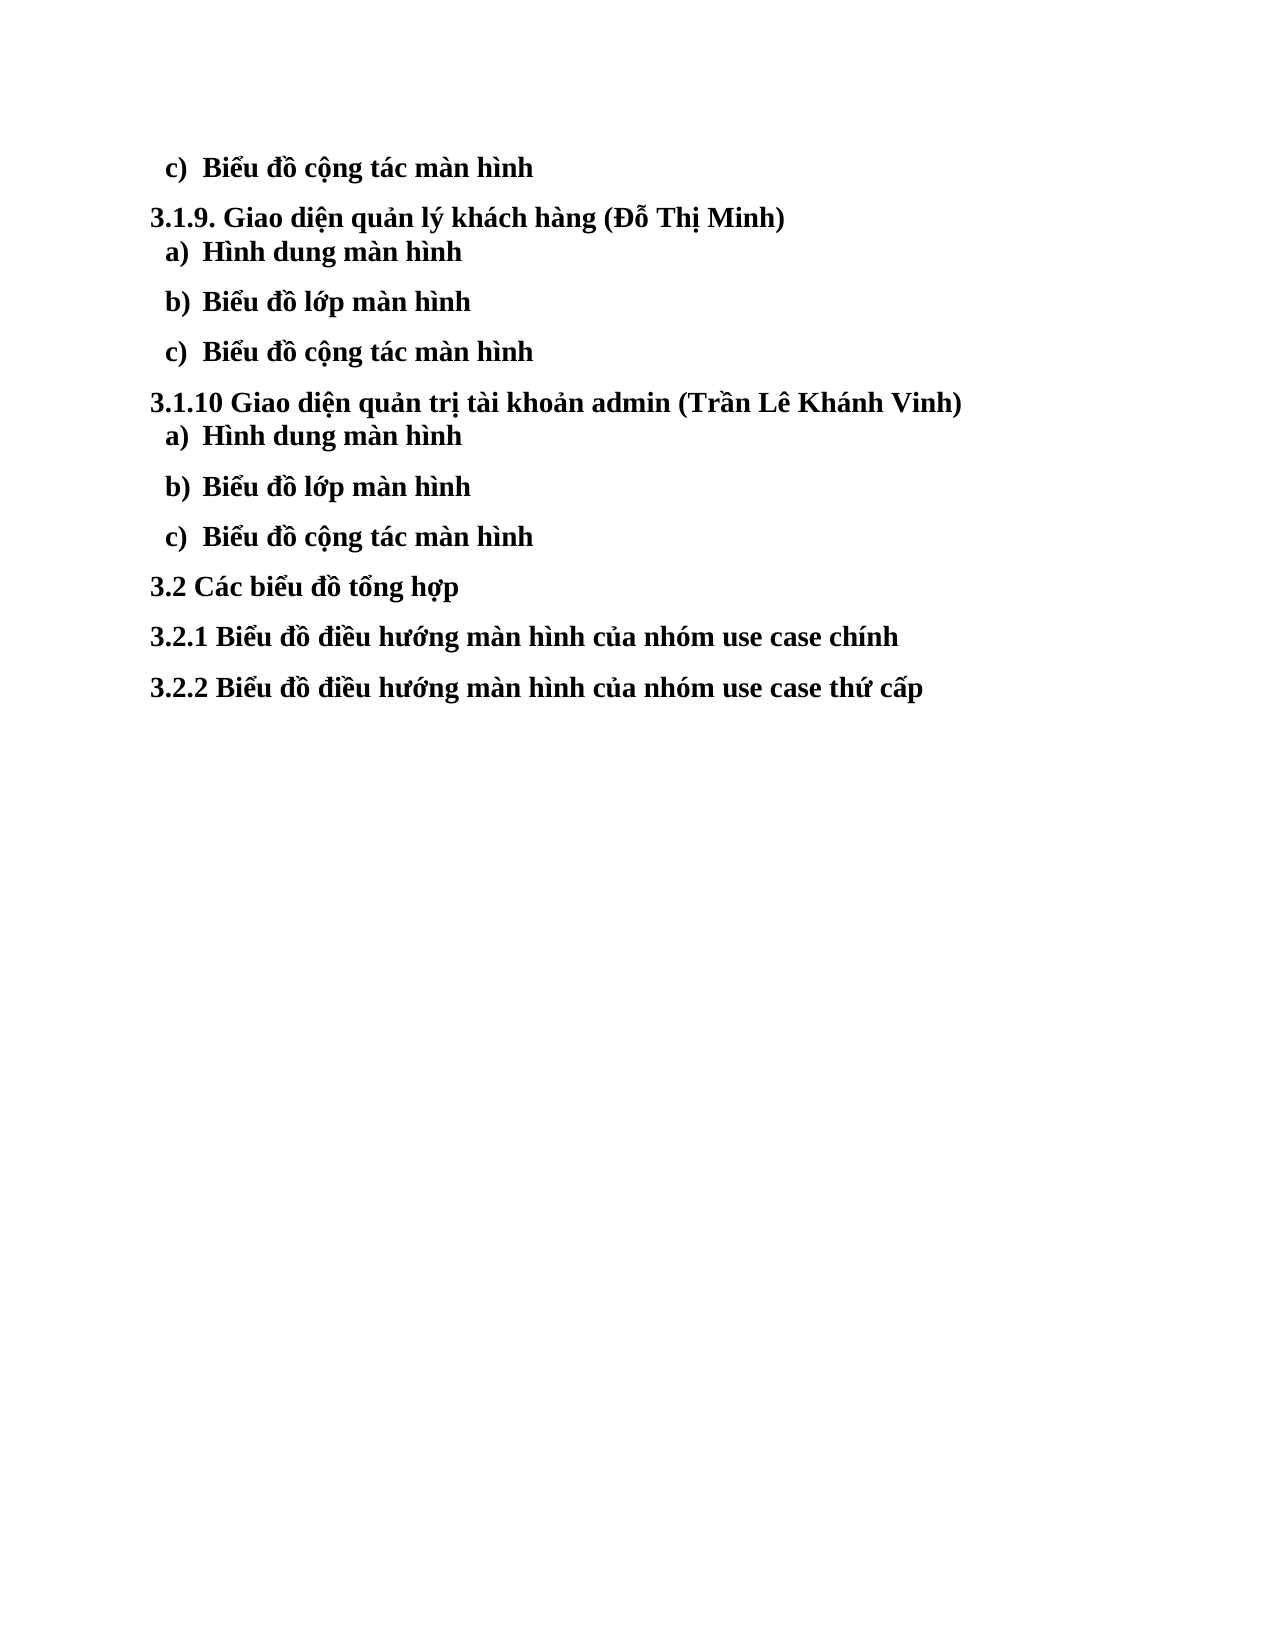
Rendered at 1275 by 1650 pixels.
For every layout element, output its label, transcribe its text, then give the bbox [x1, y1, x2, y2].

list Biểu đồ lớp màn hình [165, 284, 1125, 318]
text 3.1.10 Giao diện quản trị tài khoản admin (Trần Lê Khánh Vinh) [150, 385, 1125, 418]
list Biểu đồ cộng tác màn hình [165, 334, 1125, 368]
text 3.1.9. Giao diện quản lý khách hàng (Đỗ Thị Minh) [150, 200, 1125, 234]
text 3.2 Các biểu đồ tổng hợp [150, 569, 1125, 603]
list Biểu đồ cộng tác màn hình [165, 150, 1125, 183]
list Biểu đồ cộng tác màn hình [165, 519, 1125, 552]
list Biểu đồ lớp màn hình [165, 469, 1125, 502]
list Hình dung màn hình [165, 234, 1125, 267]
text 3.2.2 Biểu đồ điều hướng màn hình của nhóm use case thứ cấp [150, 670, 1125, 703]
text 3.2.1 Biểu đồ điều hướng màn hình của nhóm use case chính [150, 619, 1125, 653]
list Hình dung màn hình [165, 418, 1125, 452]
